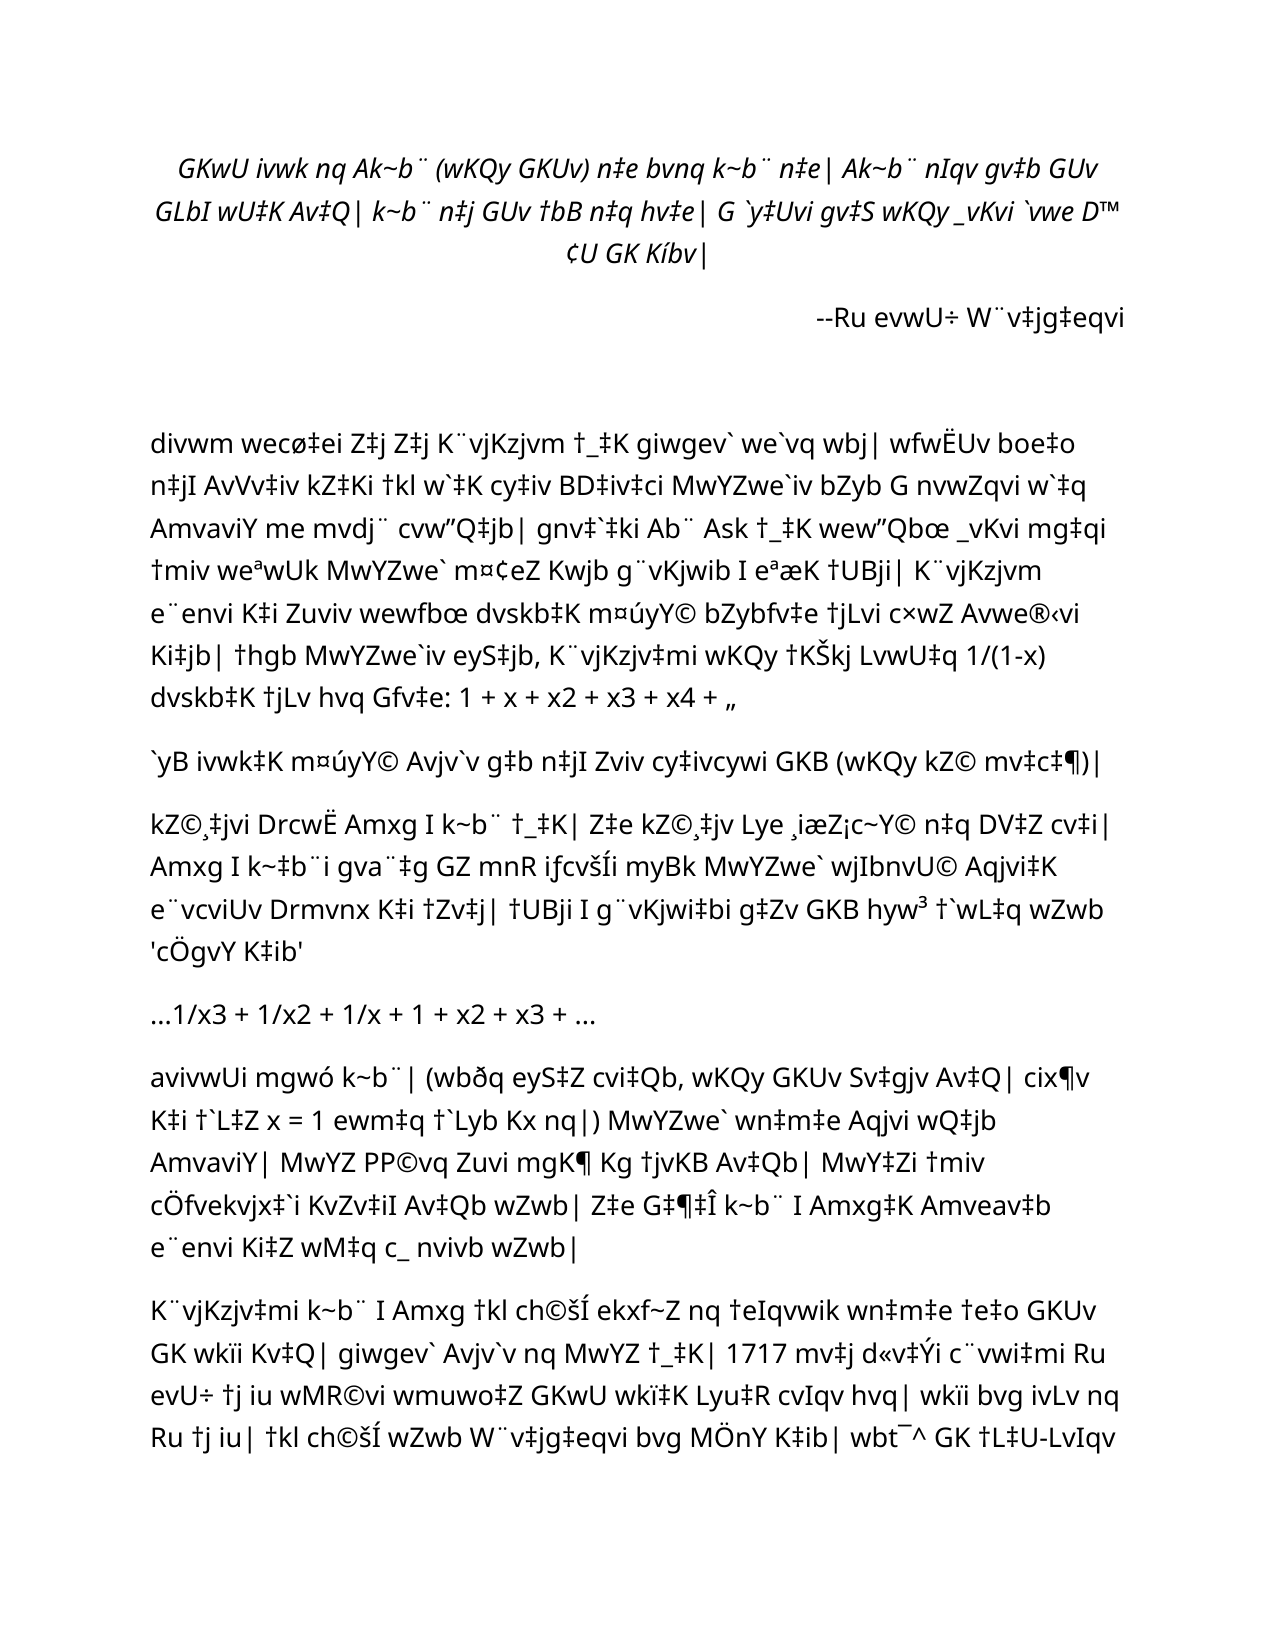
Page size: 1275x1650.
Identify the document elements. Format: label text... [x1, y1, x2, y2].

text avivwUi mgwó k~b¨| (wbðq eyS‡Z cvi‡Qb, wKQy GKUv Sv‡gjv Av‡Q| cix¶v K‡i †`L‡Z x = 1 ewm‡q †`Lyb Kx nq|) MwYZwe` wn‡m‡e Aqjvi wQ‡jb AmvaviY| MwYZ PP©vq Zuvi mgK¶ Kg †jvKB Av‡Qb| MwY‡Zi †miv cÖfvekvjx‡`i KvZv‡iI Av‡Qb wZwb| Z‡e G‡¶‡Î k~b¨ I Amxg‡K Amveav‡b e¨envi Ki‡Z wM‡q c_ nvivb wZwb| [150, 1059, 1125, 1265]
text --Ru evwU÷ W¨v‡jg‡eqvi [150, 298, 1125, 335]
text ...1/x3 + 1/x2 + 1/x + 1 + x2 + x3 + ... [150, 996, 1125, 1033]
text GKwU ivwk nq Ak~b¨ (wKQy GKUv) n‡e bvnq k~b¨ n‡e| Ak~b¨ nIqv gv‡b GUv GLbI wU‡K Av‡Q| k~b¨ n‡j GUv †bB n‡q hv‡e| G `y‡Uvi gv‡S wKQy _vKvi `vwe D™¢U GK Kíbv| [150, 150, 1125, 272]
text `yB ivwk‡K m¤úyY© Avjv`v g‡b n‡jI Zviv cy‡ivcywi GKB (wKQy kZ© mv‡c‡¶)| [150, 742, 1125, 779]
text kZ©¸‡jvi DrcwË Amxg I k~b¨ †_‡K| Z‡e kZ©¸‡jv Lye ¸iæZ¡c~Y© n‡q DV‡Z cv‡i| Amxg I k~‡b¨i gva¨‡g GZ mnR iƒcvšÍi myBk MwYZwe` wjIbnvU© Aqjvi‡K e¨vcviUv Drmvnx K‡i †Zv‡j| †UBji I g¨vKjwi‡bi g‡Zv GKB hyw³ †`wL‡q wZwb 'cÖgvY K‡ib' [150, 805, 1125, 969]
text divwm wecø‡ei Z‡j Z‡j K¨vjKzjvm †_‡K giwgev` we`vq wbj| wfwËUv boe‡o n‡jI AvVv‡iv kZ‡Ki †kl w`‡K cy‡iv BD‡iv‡ci MwYZwe`iv bZyb G nvwZqvi w`‡q AmvaviY me mvdj¨ cvw”Q‡jb| gnv‡`‡ki Ab¨ Ask †_‡K wew”Qbœ _vKvi mg‡qi †miv weªwUk MwYZwe` m¤¢eZ Kwjb g¨vKjwib I eªæK †UBji| K¨vjKzjvm e¨envi K‡i Zuviv wewfbœ dvskb‡K m¤úyY© bZybfv‡e †jLvi c×wZ Avwe®‹vi Ki‡jb| †hgb MwYZwe`iv eyS‡jb, K¨vjKzjv‡mi wKQy †KŠkj LvwU‡q 1/(1-x) dvskb‡K †jLv hvq Gfv‡e: 1 + x + x2 + x3 + x4 + „ [150, 424, 1125, 716]
